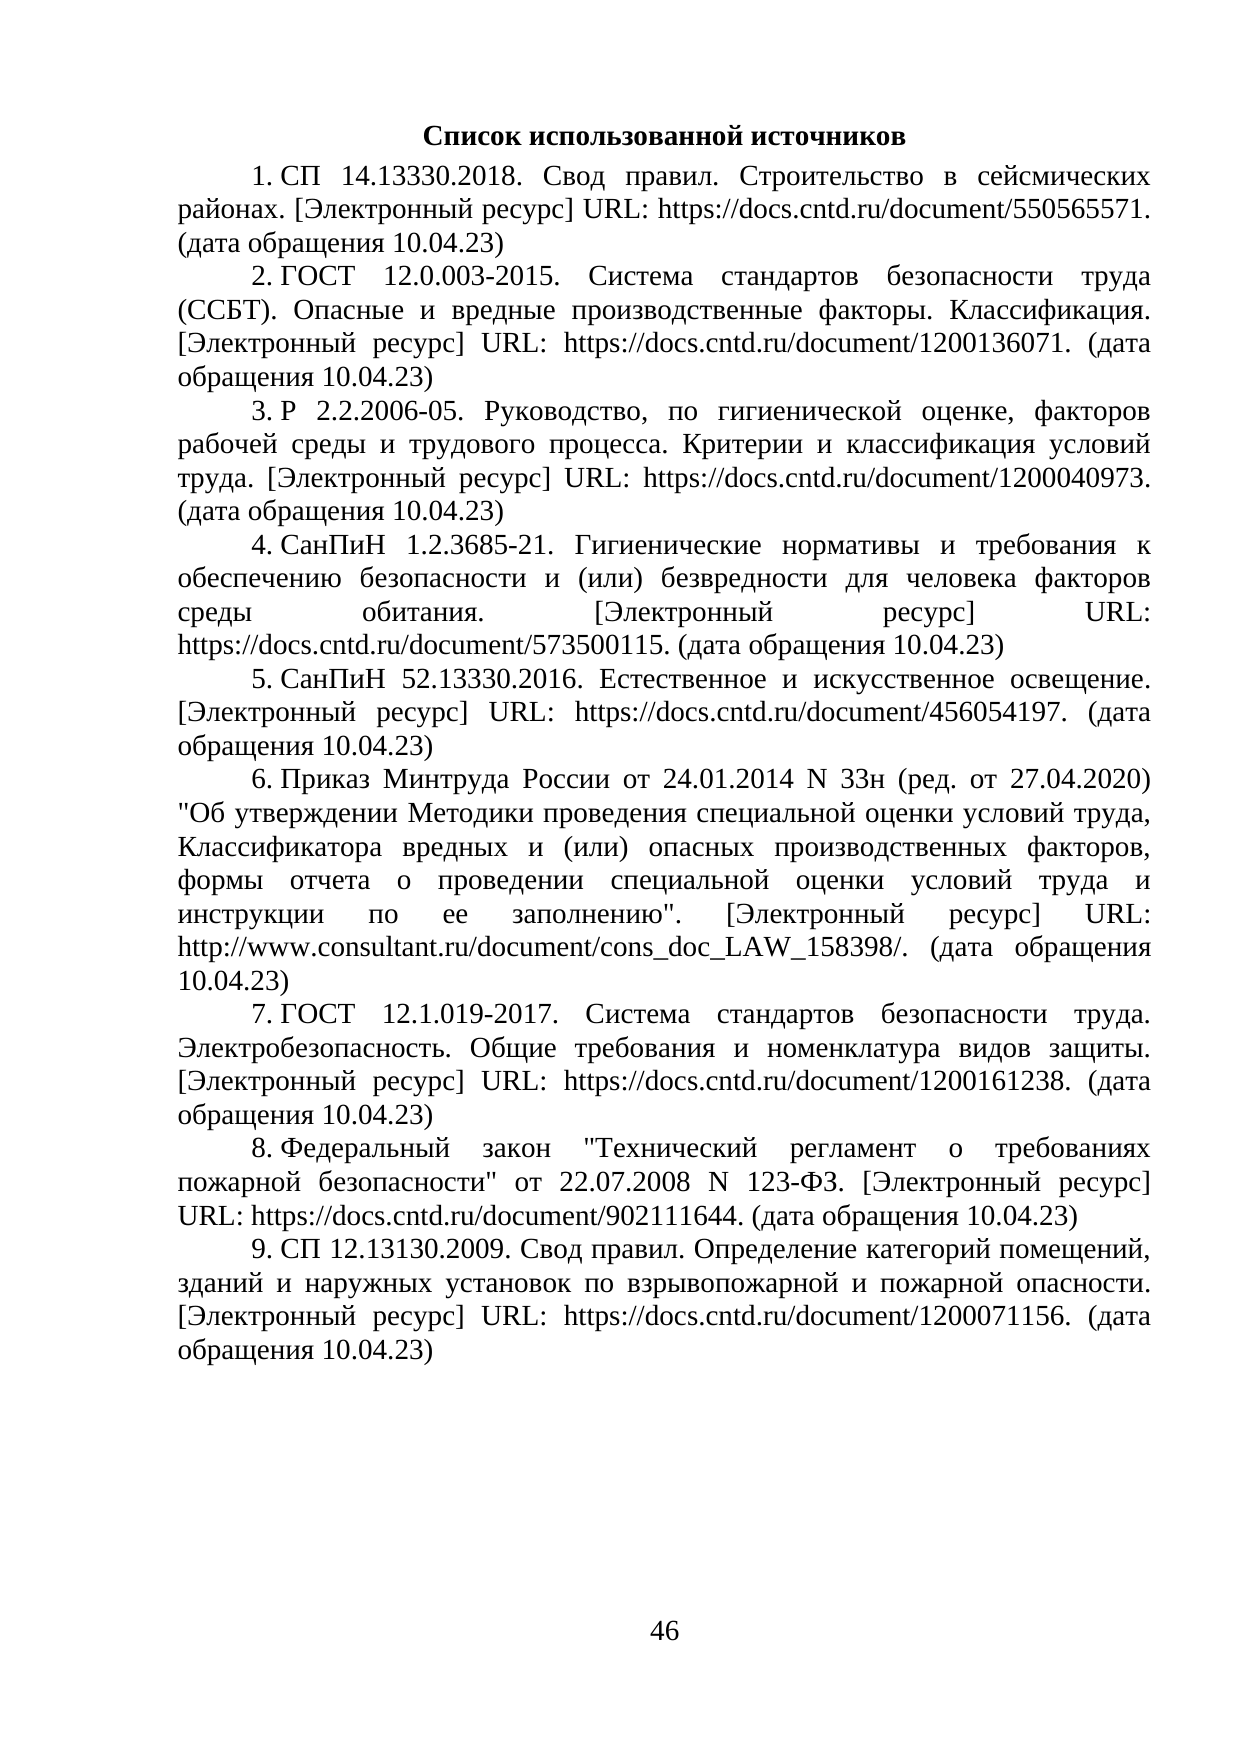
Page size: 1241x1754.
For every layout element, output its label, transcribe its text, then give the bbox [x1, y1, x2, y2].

list СанПиН 1.2.3685-21. Гигиенические нормативы и требования к обеспечению безопасности и (или) безвредности для человека факторов среды обитания. [Электронный ресурс] URL: https://docs.cntd.ru/document/573500115. (дата обращения 10.04.23) [177, 527, 1152, 661]
subtitle Список использованной источников [177, 118, 1152, 152]
list СанПиН 52.13330.2016. Естественное и искусственное освещение. [Электронный ресурс] URL: https://docs.cntd.ru/document/456054197. (дата обращения 10.04.23) [177, 661, 1152, 762]
list Приказ Минтруда России от 24.01.2014 N 33н (ред. от 27.04.2020) "Об утверждении Методики проведения специальной оценки условий труда, Классификатора вредных и (или) опасных производственных факторов, формы отчета о проведении специальной оценки условий труда и инструкции по ее заполнению". [Электронный ресурс] URL: http://www.consultant.ru/document/cons_doc_LAW_158398/. (дата обращения 10.04.23) [177, 762, 1152, 996]
list ГОСТ 12.1.019-2017. Система стандартов безопасности труда. Электробезопасность. Общие требования и номенклатура видов защиты. [Электронный ресурс] URL: https://docs.cntd.ru/document/1200161238. (дата обращения 10.04.23) [177, 996, 1152, 1131]
list Р 2.2.2006-05. Руководство, по гигиенической оценке, факторов рабочей среды и трудового процесса. Критерии и классификация условий труда. [Электронный ресурс] URL: https://docs.cntd.ru/document/1200040973. (дата обращения 10.04.23) [177, 393, 1152, 527]
list СП 14.13330.2018. Свод правил. Строительство в сейсмических районах. [Электронный ресурс] URL: https://docs.cntd.ru/document/550565571. (дата обращения 10.04.23) [177, 158, 1152, 258]
list ГОСТ 12.0.003-2015. Система стандартов безопасности труда (ССБТ). Опасные и вредные производственные факторы. Классификация. [Электронный ресурс] URL: https://docs.cntd.ru/document/1200136071. (дата обращения 10.04.23) [177, 258, 1152, 393]
list СП 12.13130.2009. Свод правил. Определение категорий помещений, зданий и наружных установок по взрывопожарной и пожарной опасности. [Электронный ресурс] URL: https://docs.cntd.ru/document/1200071156. (дата обращения 10.04.23) [177, 1231, 1152, 1365]
list Федеральный закон "Технический регламент о требованиях пожарной безопасности" от 22.07.2008 N 123-ФЗ. [Электронный ресурс] URL: https://docs.cntd.ru/document/902111644. (дата обращения 10.04.23) [177, 1131, 1152, 1231]
